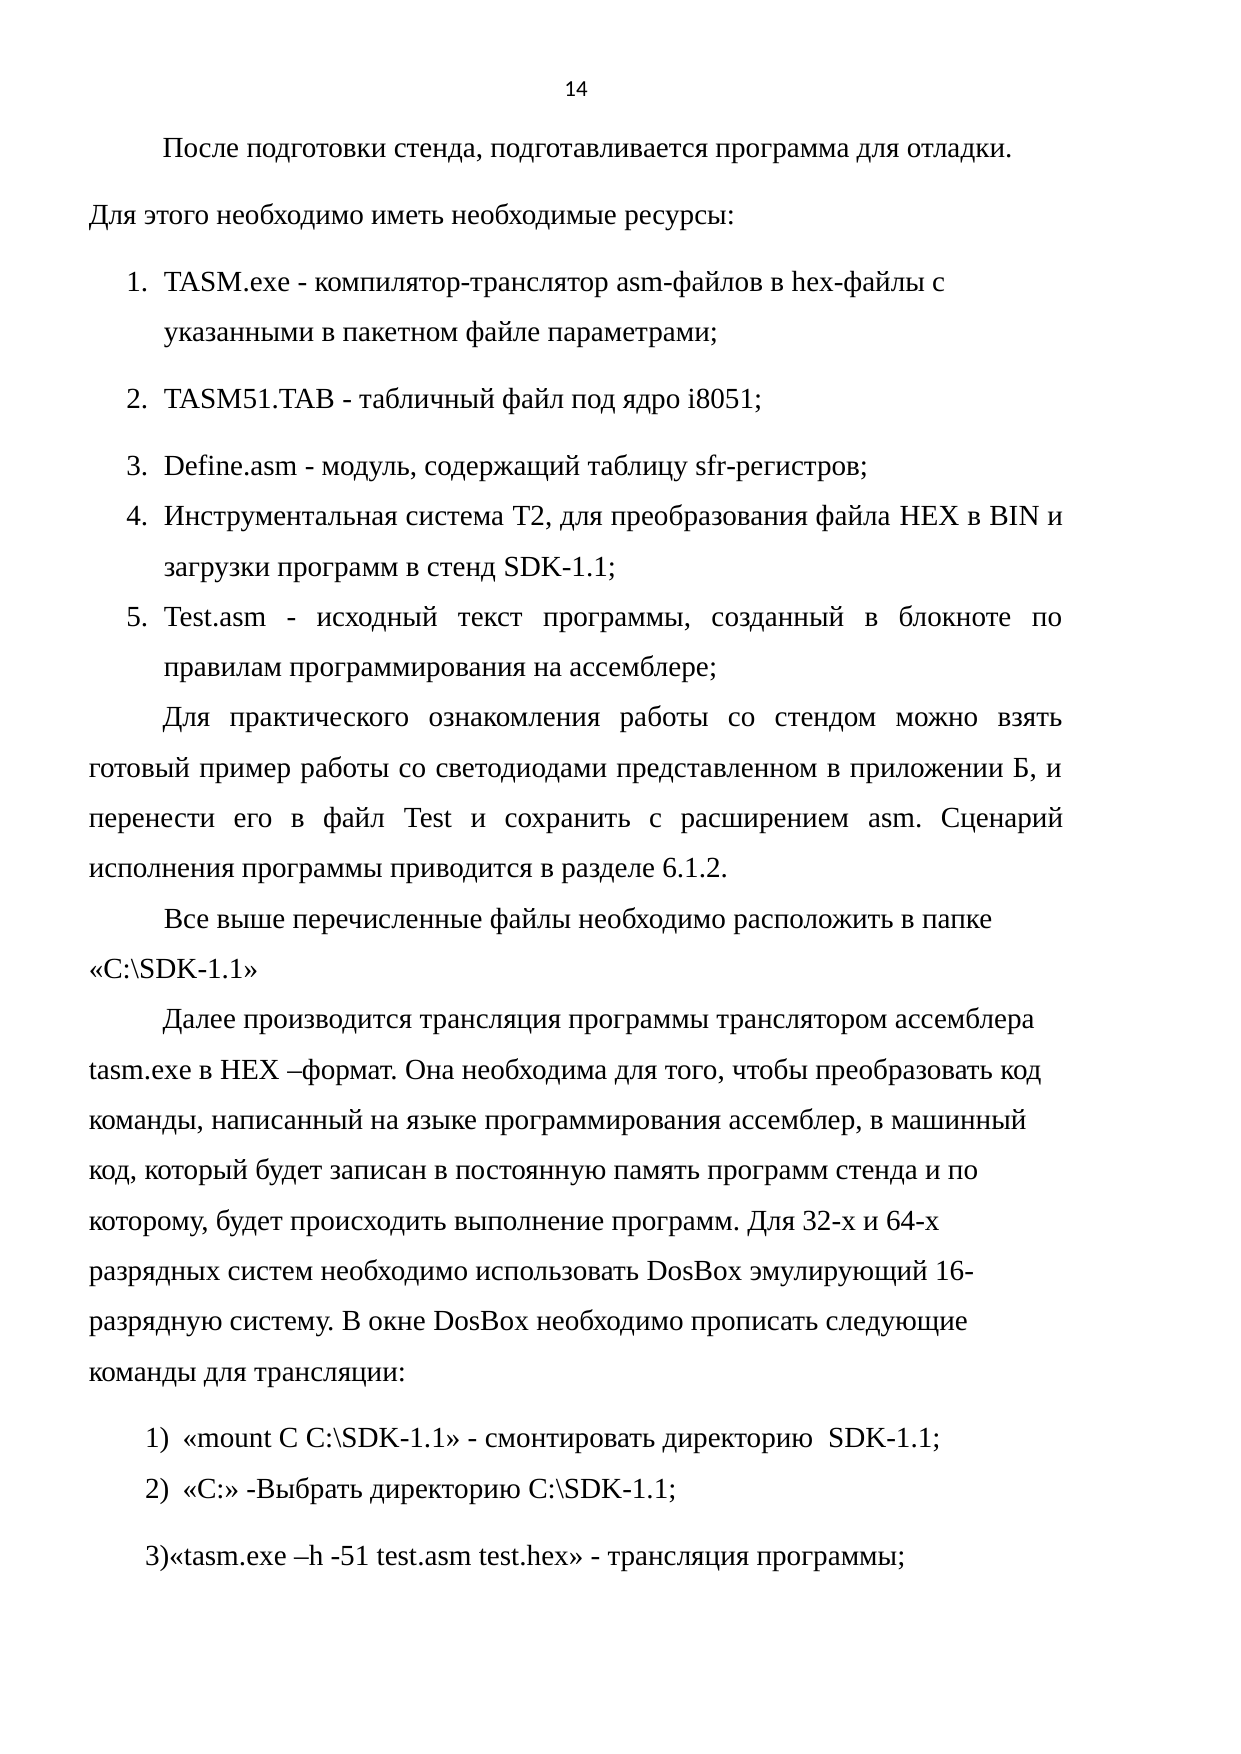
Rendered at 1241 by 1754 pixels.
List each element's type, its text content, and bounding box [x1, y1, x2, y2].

list «С:» -Выбрать директорию C:\SDK-1.1; [145, 1471, 1063, 1504]
list Define.asm - модуль, содержащий таблицу sfr-регистров; [126, 448, 1063, 482]
list Инструментальная система T2, для преобразования файла HEX в BIN и загрузки программ в стенд SDK-1.1; [126, 498, 1063, 582]
list TASM.exe - компилятор-транслятор asm-файлов в hex-файлы с указанными в пакетном файле параметрами; [126, 264, 1063, 348]
text Все выше перечисленные файлы необходимо расположить в папке [163, 901, 1063, 934]
text После подготовки стенда, подготавливается программа для отладки. [88, 130, 1063, 163]
text 3)«tasm.exe –h -51 test.asm test.hex» - трансляция программы; [145, 1538, 1063, 1571]
list Test.asm - исходный текст программы, созданный в блокноте по правилам программирования на ассемблере; [126, 599, 1063, 683]
text Далее производится трансляция программы транслятором ассемблера tasm.exe в HEX –формат. Она необходима для того, чтобы преобразовать код команды, написанный на языке программирования ассемблер, в машинный код, который будет записан в постоянную память программ стенда и по которому, будет происходить выполнение программ. Для 32-х и 64-х разрядных систем необходимо использовать DosBox эмулирующий 16-разрядную систему. В окне DosBox необходимо прописать следующие команды для трансляции: [88, 1001, 1063, 1387]
list «mount C C:\SDK-1.1» - смонтировать директорию SDK-1.1; [145, 1421, 1063, 1454]
list TASM51.TAB - табличный файл под ядро i8051; [126, 381, 1063, 414]
text Для практического ознакомления работы со стендом можно взять готовый пример работы со светодиодами представленном в приложении Б, и перенести его в файл Test и сохранить с расширением asm. Сценарий исполнения программы приводится в разделе 6.1.2. [88, 699, 1063, 884]
text Для этого необходимо иметь необходимые ресурсы: [88, 197, 1063, 230]
text «С:\SDK-1.1» [88, 951, 1063, 985]
